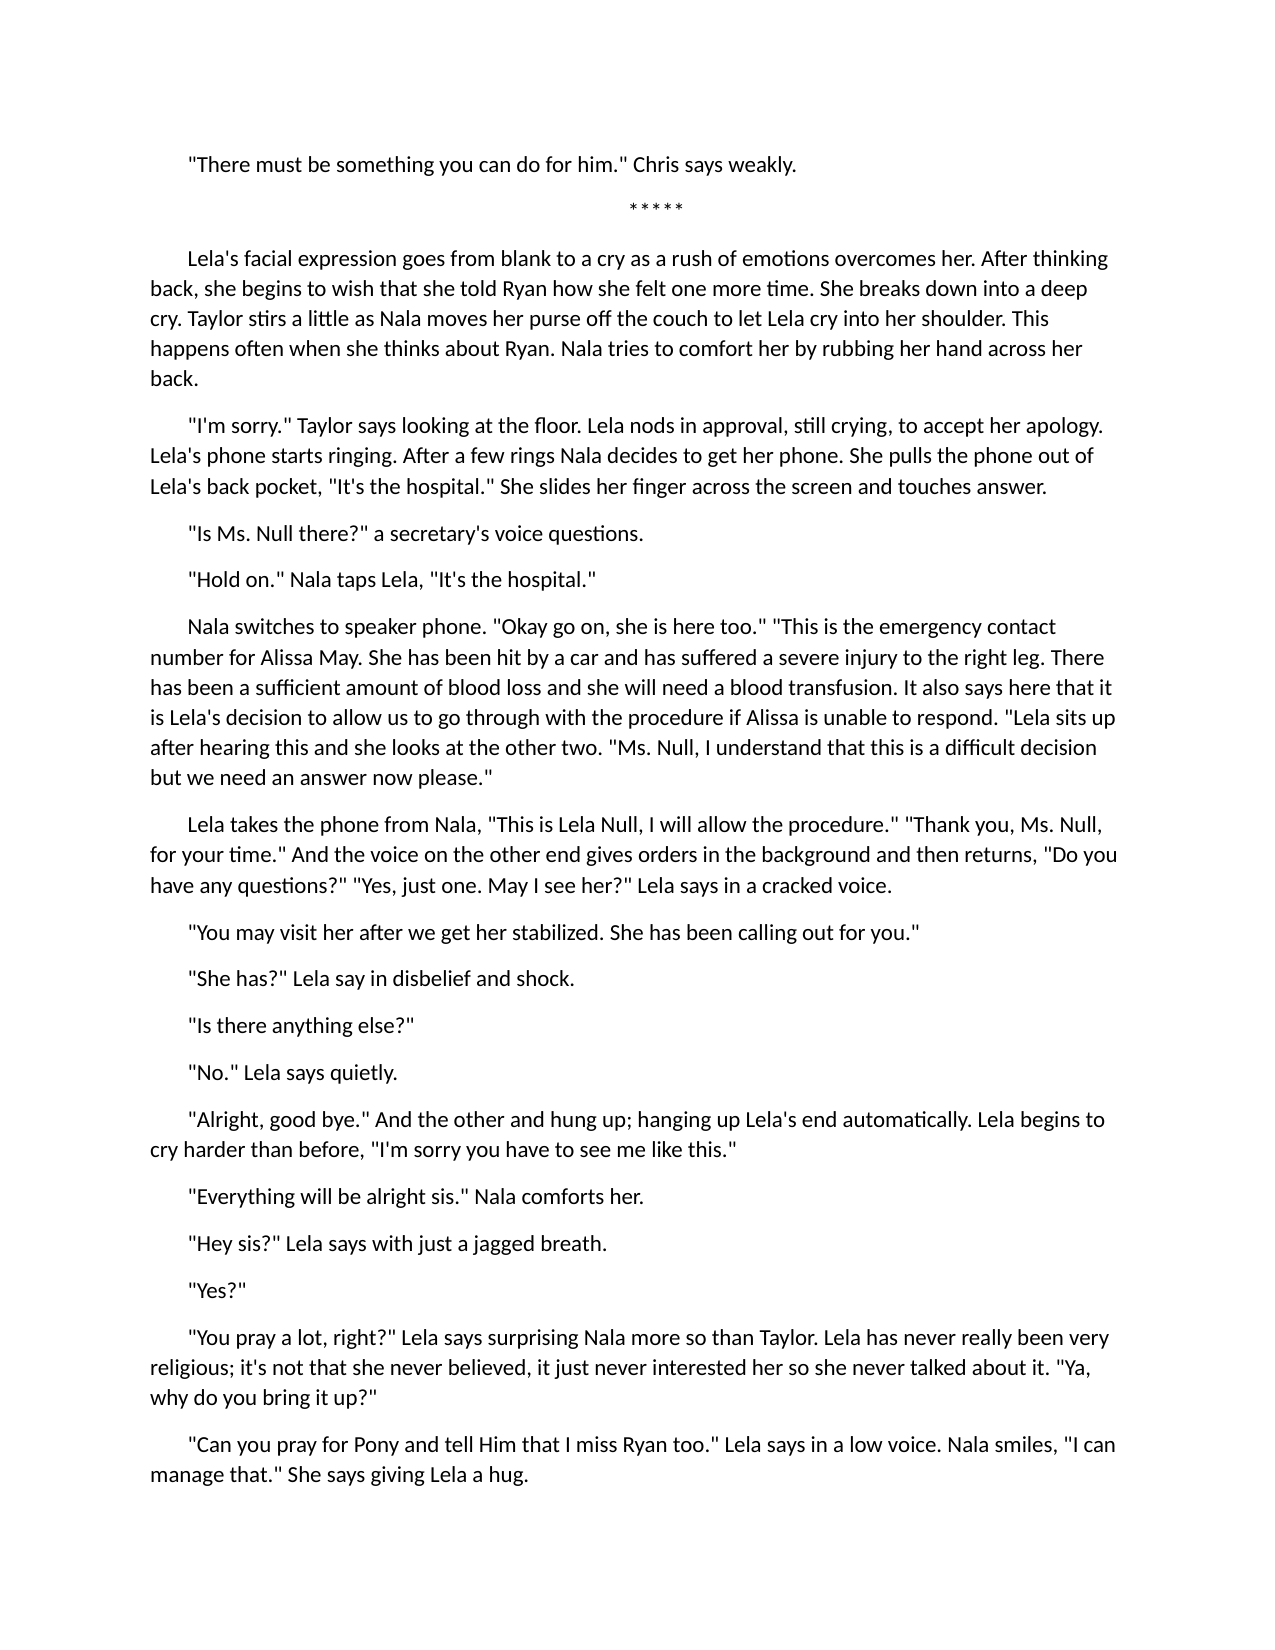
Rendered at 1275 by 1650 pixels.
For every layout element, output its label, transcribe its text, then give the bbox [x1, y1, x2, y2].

text "No." Lela says quietly. [150, 1058, 1125, 1086]
text Lela takes the phone from Nala, "This is Lela Null, I will allow the procedure." "Thank you, Ms. Null, for your time." And the voice on the other end gives orders in the background and then returns, "Do you have any questions?" "Yes, just one. May I see her?" Lela says in a cracked voice. [150, 810, 1125, 899]
text "You pray a lot, right?" Lela says surprising Nala more so than Taylor. Lela has never really been very religious; it's not that she never believed, it just never interested her so she never talked about it. "Ya, why do you bring it up?" [150, 1323, 1125, 1411]
text "Hey sis?" Lela says with just a jagged breath. [150, 1229, 1125, 1257]
text "She has?" Lela say in disbelief and shock. [150, 964, 1125, 993]
text "Hold on." Nala taps Lela, "It's the hospital." [150, 566, 1125, 594]
text Nala switches to speaker phone. "Okay go on, she is here too." "This is the emergency contact number for Alissa May. She has been hit by a car and has suffered a severe injury to the right leg. There has been a sufficient amount of blood loss and she will need a blood transfusion. It also says here that it is Lela's decision to allow us to go through with the procedure if Alissa is unable to respond. "Lela sits up after hearing this and she looks at the other two. "Ms. Null, I understand that this is a difficult decision but we need an answer now please." [150, 612, 1125, 792]
text "Yes?" [150, 1276, 1125, 1304]
text "I'm sorry." Taylor says looking at the floor. Lela nods in approval, still crying, to accept her apology. Lela's phone starts ringing. After a few rings Nala decides to get her phone. She pulls the phone out of Lela's back pocket, "It's the hospital." She slides her finger across the screen and touches answer. [150, 411, 1125, 500]
text "There must be something you can do for him." Chris says weakly. [150, 150, 1125, 178]
text "Is there anything else?" [150, 1011, 1125, 1039]
text "Everything will be alright sis." Nala comforts her. [150, 1182, 1125, 1210]
text ***** [150, 197, 1125, 225]
text "Can you pray for Pony and tell Him that I miss Ryan too." Lela says in a low voice. Nala smiles, "I can manage that." She says giving Lela a hug. [150, 1430, 1125, 1488]
text "Alright, good bye." And the other and hung up; hanging up Lela's end automatically. Lela begins to cry harder than before, "I'm sorry you have to see me like this." [150, 1105, 1125, 1163]
text "Is Ms. Null there?" a secretary's voice questions. [150, 519, 1125, 547]
text "You may visit her after we get her stabilized. She has been calling out for you." [150, 918, 1125, 946]
text Lela's facial expression goes from blank to a cry as a rush of emotions overcomes her. After thinking back, she begins to wish that she told Ryan how she felt one more time. She breaks down into a deep cry. Taylor stirs a little as Nala moves her purse off the couch to let Lela cry into her shoulder. This happens often when she thinks about Ryan. Nala tries to comfort her by rubbing her hand across her back. [150, 244, 1125, 393]
